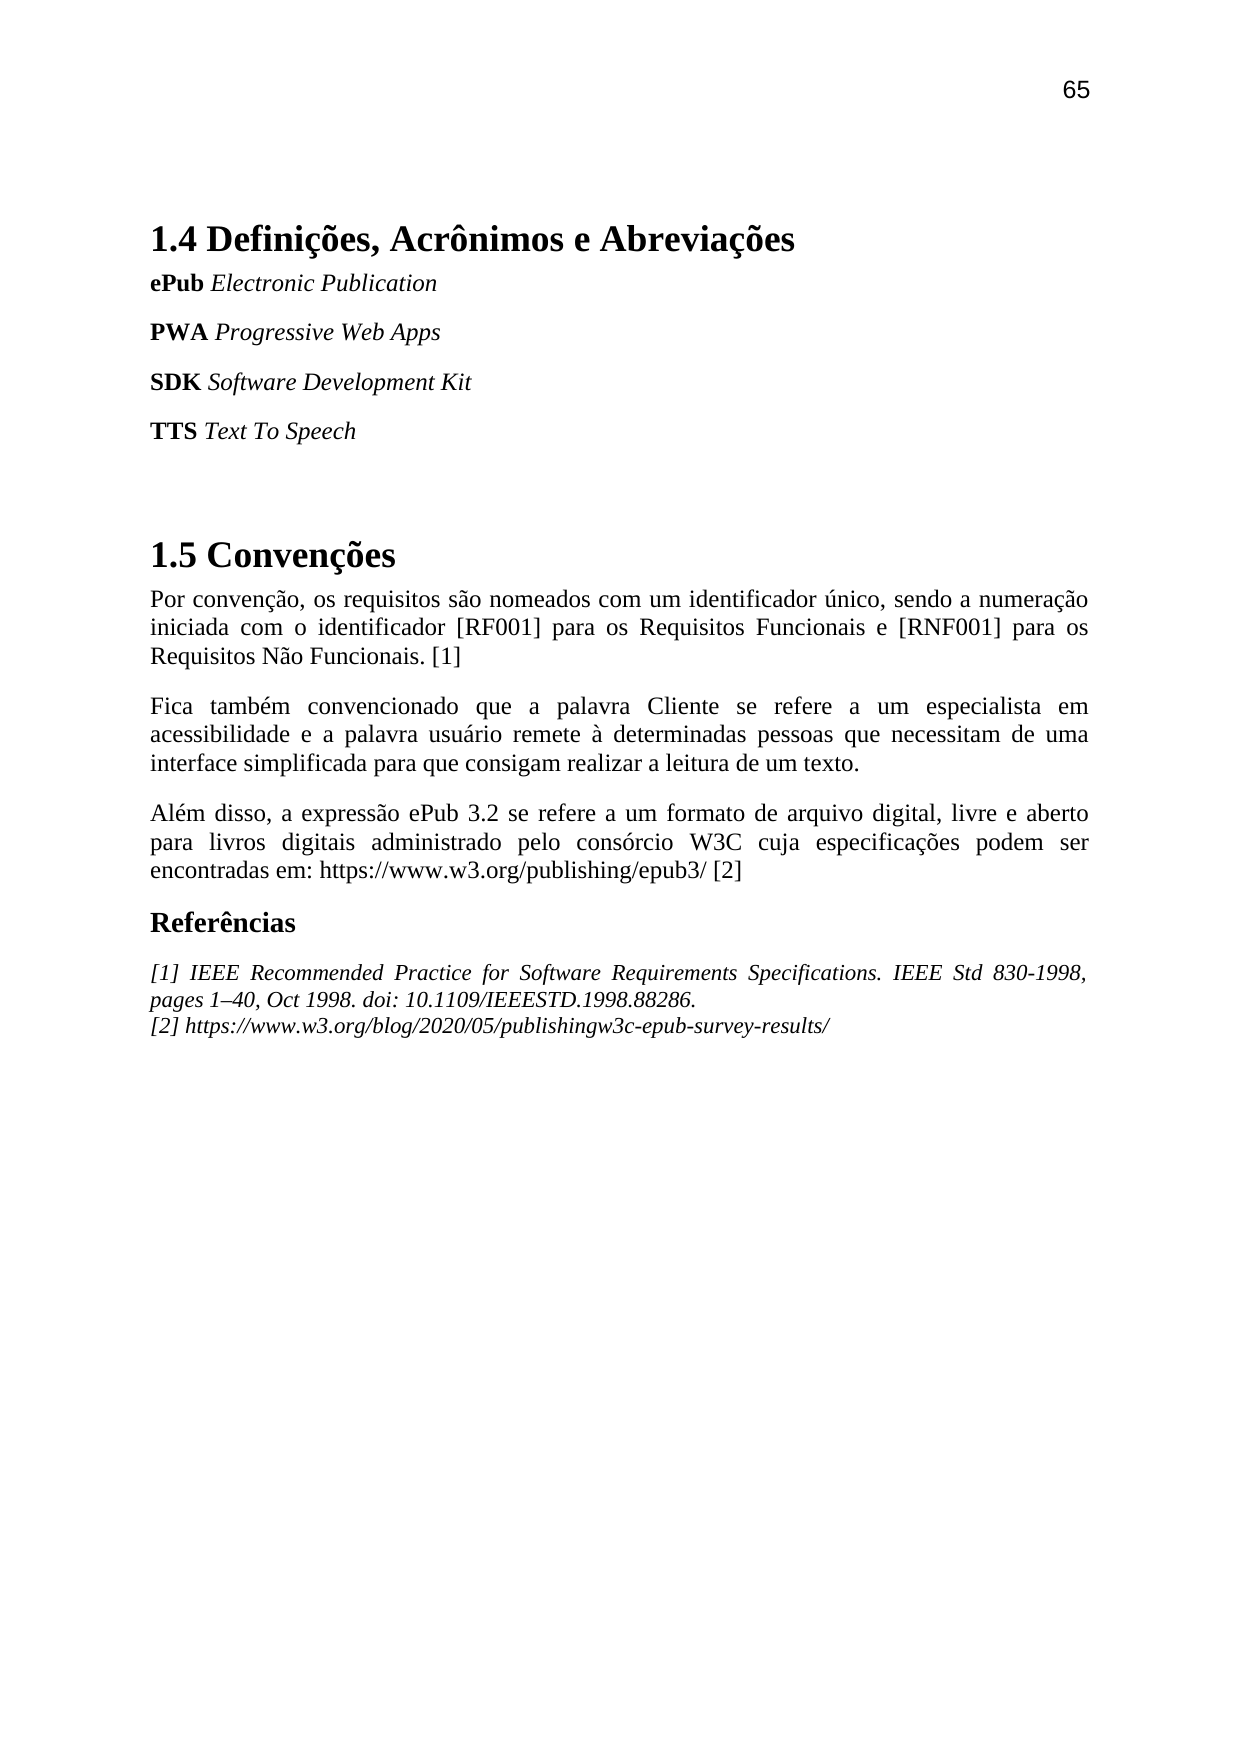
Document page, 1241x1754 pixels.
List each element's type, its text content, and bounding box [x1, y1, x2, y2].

text SDK Software Development Kit [150, 367, 1090, 396]
text ePub Electronic Publication [150, 268, 1090, 296]
text [2] https://www.w3.org/blog/2020/05/publishingw3c-epub-survey-results/ [150, 1012, 1090, 1038]
text Além disso, a expressão ePub 3.2 se refere a um formato de arquivo digital, livre e aberto para livros digitais administrado pelo consórcio W3C cuja especificações podem ser encontradas em: https://www.w3.org/publishing/epub3/ [2] [150, 798, 1090, 884]
text TTS Text To Speech [150, 416, 1090, 445]
subtitle 1.4 Definições, Acrônimos e Abreviações [150, 216, 1090, 259]
text PWA Progressive Web Apps [150, 317, 1090, 346]
subtitle 1.5 Convenções [150, 532, 1090, 575]
text [1] IEEE Recommended Practice for Software Requirements Specifications. IEEE Std 830-1998, pages 1–40, Oct 1998. doi: 10.1109/IEEESTD.1998.88286. [150, 959, 1090, 1012]
text Referências [150, 905, 1090, 938]
text Por convenção, os requisitos são nomeados com um identificador único, sendo a numeração iniciada com o identificador [RF001] para os Requisitos Funcionais e [RNF001] para os Requisitos Não Funcionais. [1] [150, 584, 1090, 670]
text Fica também convencionado que a palavra Cliente se refere a um especialista em acessibilidade e a palavra usuário remete à determinadas pessoas que necessitam de uma interface simplificada para que consigam realizar a leitura de um texto. [150, 691, 1090, 777]
